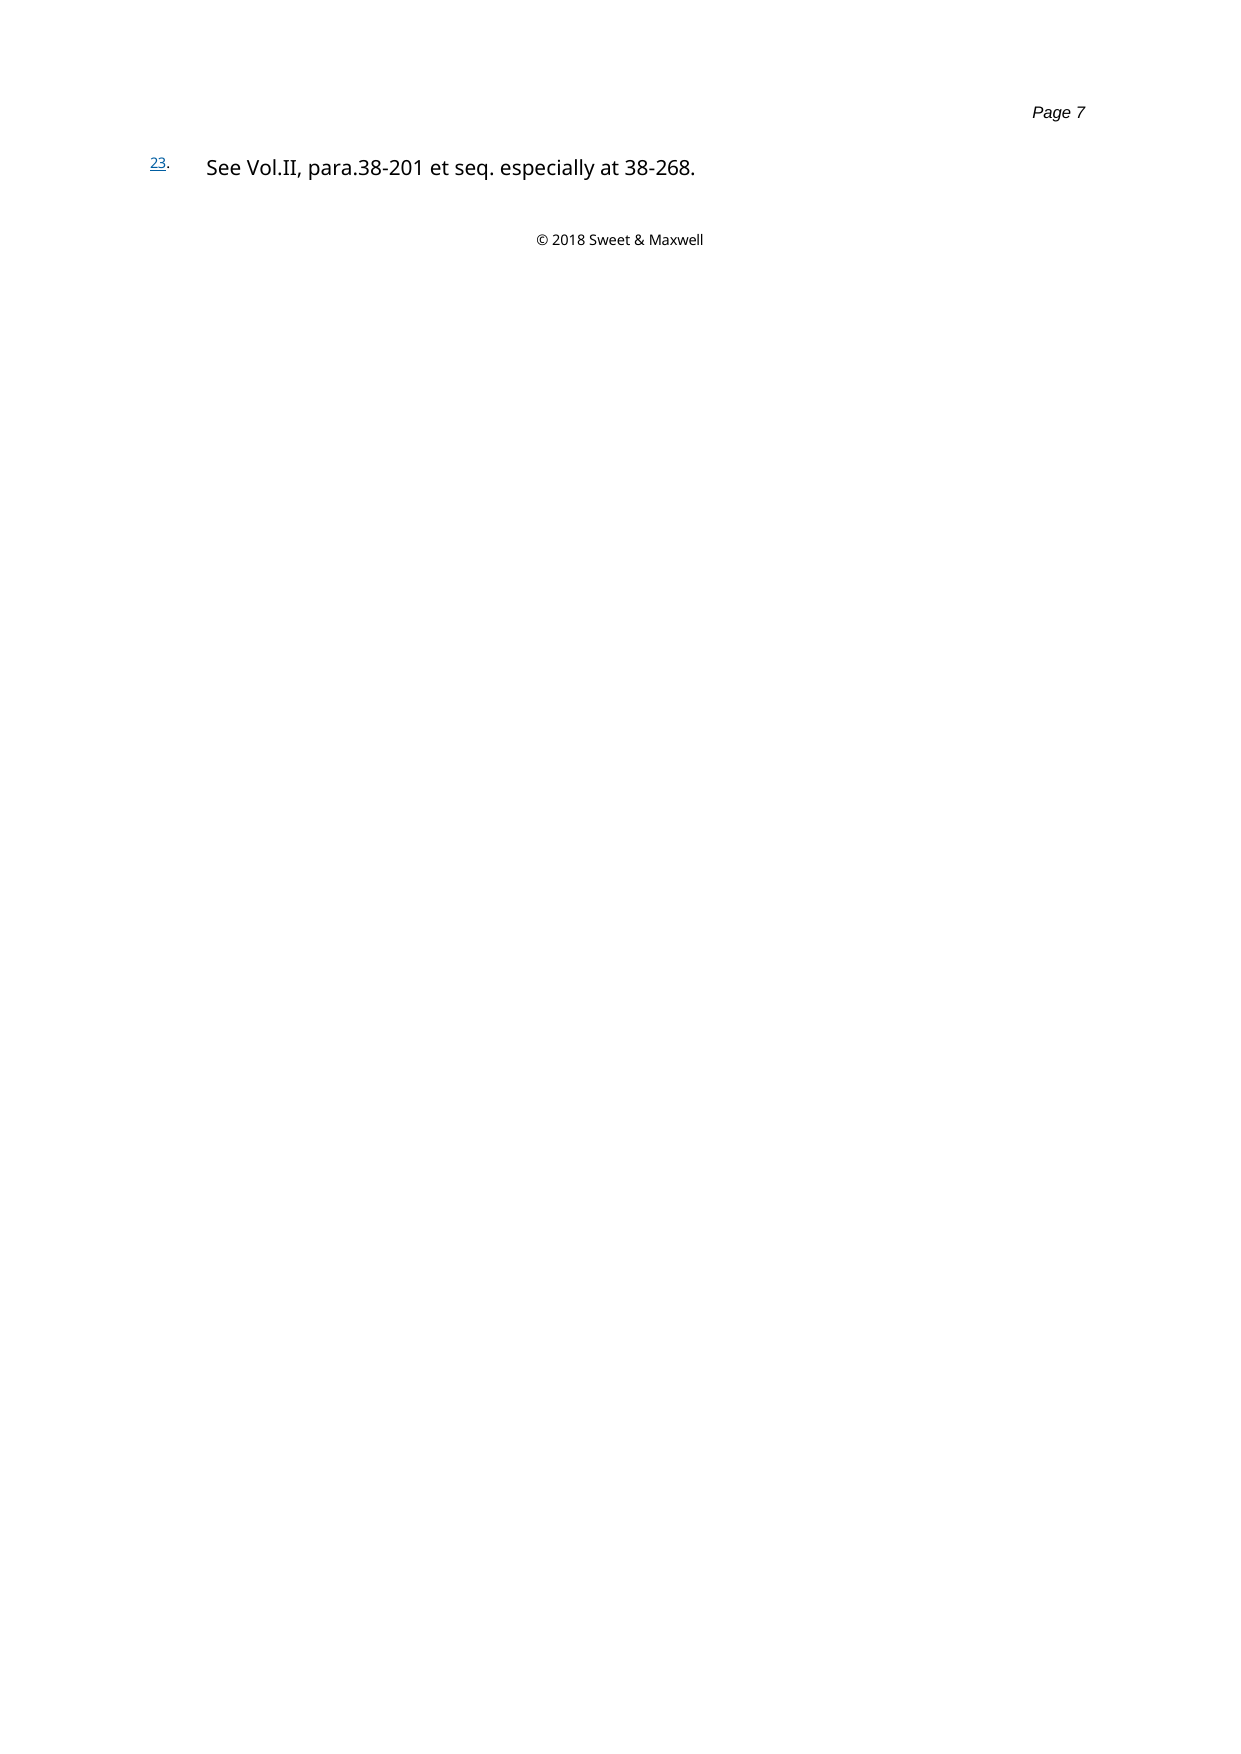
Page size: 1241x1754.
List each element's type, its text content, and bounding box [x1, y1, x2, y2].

text 23. See Vol.II, para.38-201 et seq. especially at 38-268. [150, 153, 1107, 182]
text © 2018 Sweet & Maxwell [231, 230, 1009, 250]
